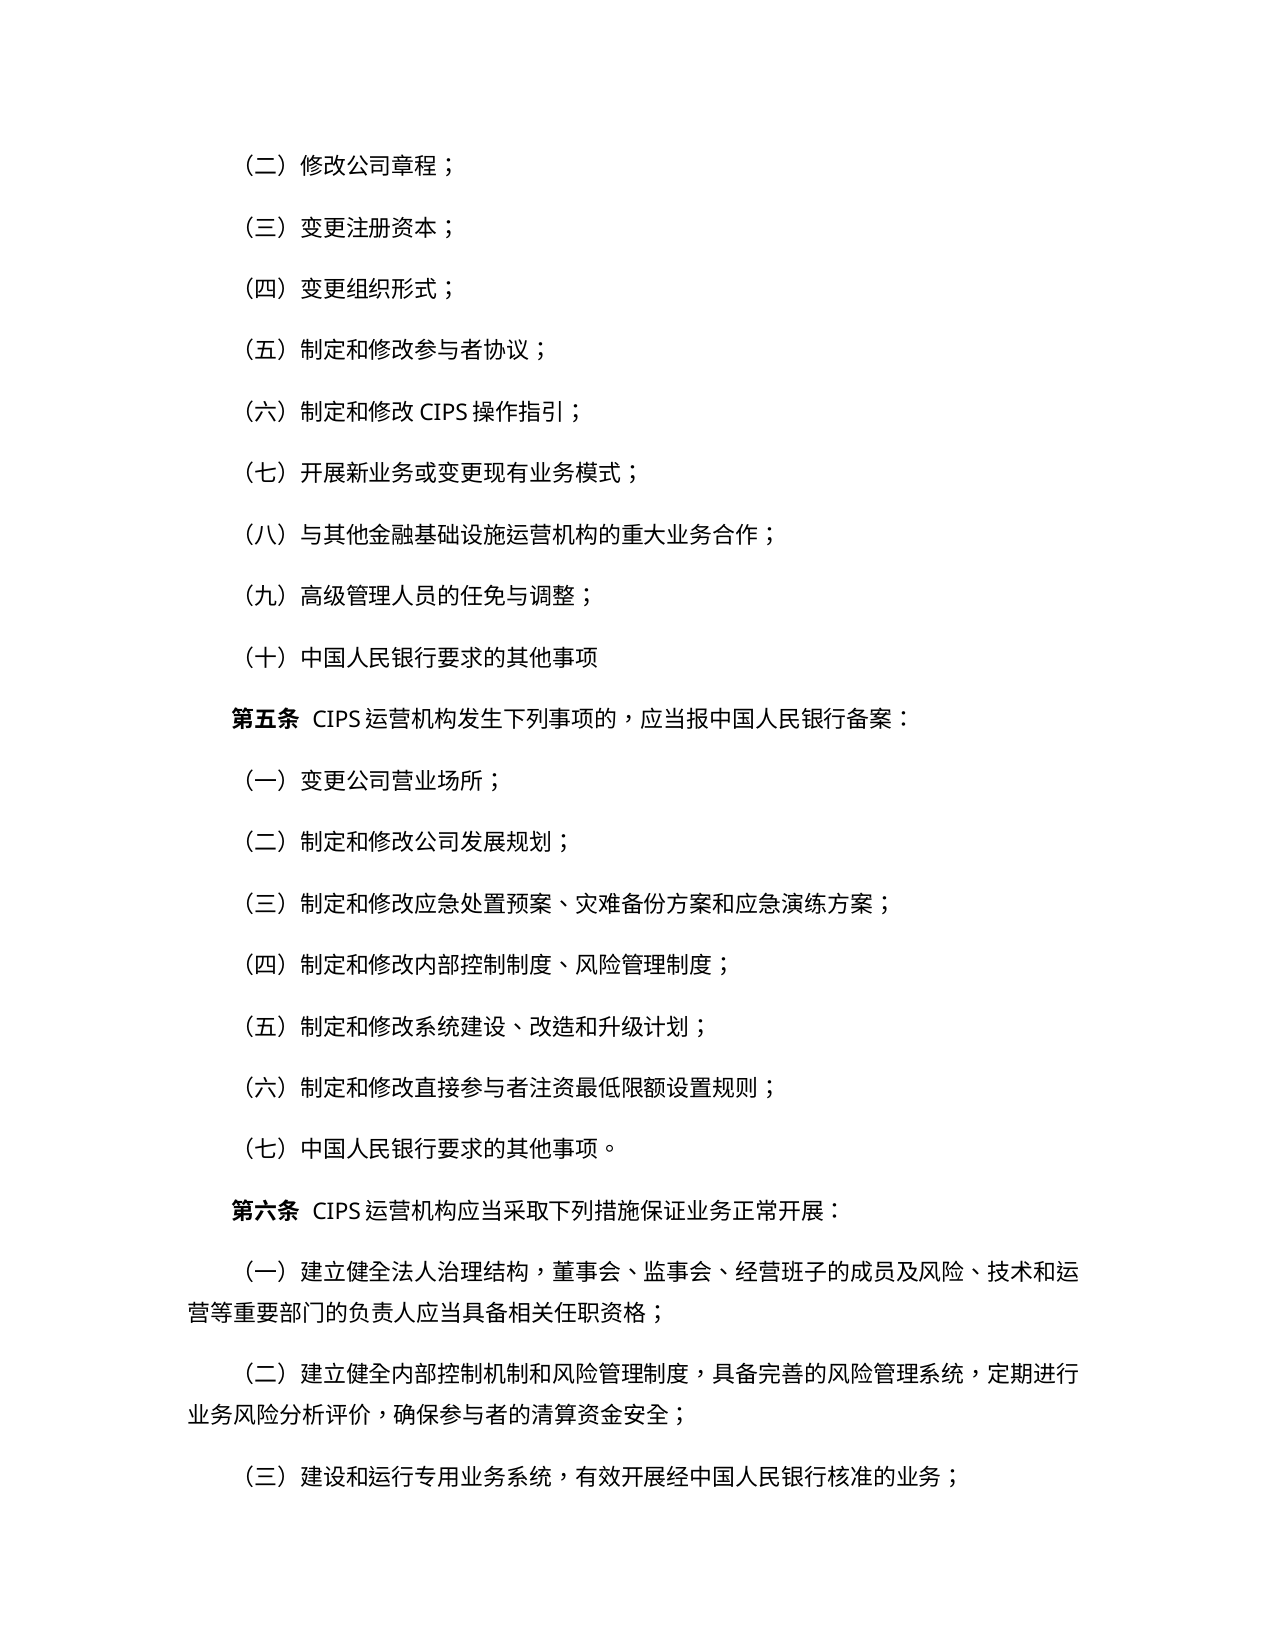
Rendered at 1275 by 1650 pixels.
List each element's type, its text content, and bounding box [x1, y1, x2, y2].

text （四）制定和修改内部控制制度、风险管理制度； [187, 949, 1087, 980]
text （八）与其他金融基础设施运营机构的重大业务合作； [187, 519, 1087, 550]
text （七）开展新业务或变更现有业务模式； [187, 457, 1087, 488]
text （六）制定和修改CIPS操作指引； [187, 396, 1087, 427]
text 第五条 CIPS运营机构发生下列事项的，应当报中国人民银行备案： [187, 703, 1087, 734]
text （三）建设和运行专用业务系统，有效开展经中国人民银行核准的业务； [187, 1460, 1087, 1492]
text 第六条 CIPS运营机构应当采取下列措施保证业务正常开展： [187, 1195, 1087, 1226]
text （二）修改公司章程； [187, 150, 1087, 181]
text （十）中国人民银行要求的其他事项 [187, 642, 1087, 673]
text （九）高级管理人员的任免与调整； [187, 580, 1087, 611]
text （一）建立健全法人治理结构，董事会、监事会、经营班子的成员及风险、技术和运营等重要部门的负责人应当具备相关任职资格； [187, 1256, 1087, 1328]
text （五）制定和修改系统建设、改造和升级计划； [187, 1010, 1087, 1042]
text （一）变更公司营业场所； [187, 764, 1087, 796]
text （四）变更组织形式； [187, 273, 1087, 304]
text （二）制定和修改公司发展规划； [187, 826, 1087, 857]
text （二）建立健全内部控制机制和风险管理制度，具备完善的风险管理系统，定期进行业务风险分析评价，确保参与者的清算资金安全； [187, 1358, 1087, 1430]
text （六）制定和修改直接参与者注资最低限额设置规则； [187, 1072, 1087, 1103]
text （三）制定和修改应急处置预案、灾难备份方案和应急演练方案； [187, 887, 1087, 919]
text （五）制定和修改参与者协议； [187, 334, 1087, 366]
text （三）变更注册资本； [187, 211, 1087, 243]
text （七）中国人民银行要求的其他事项。 [187, 1133, 1087, 1164]
